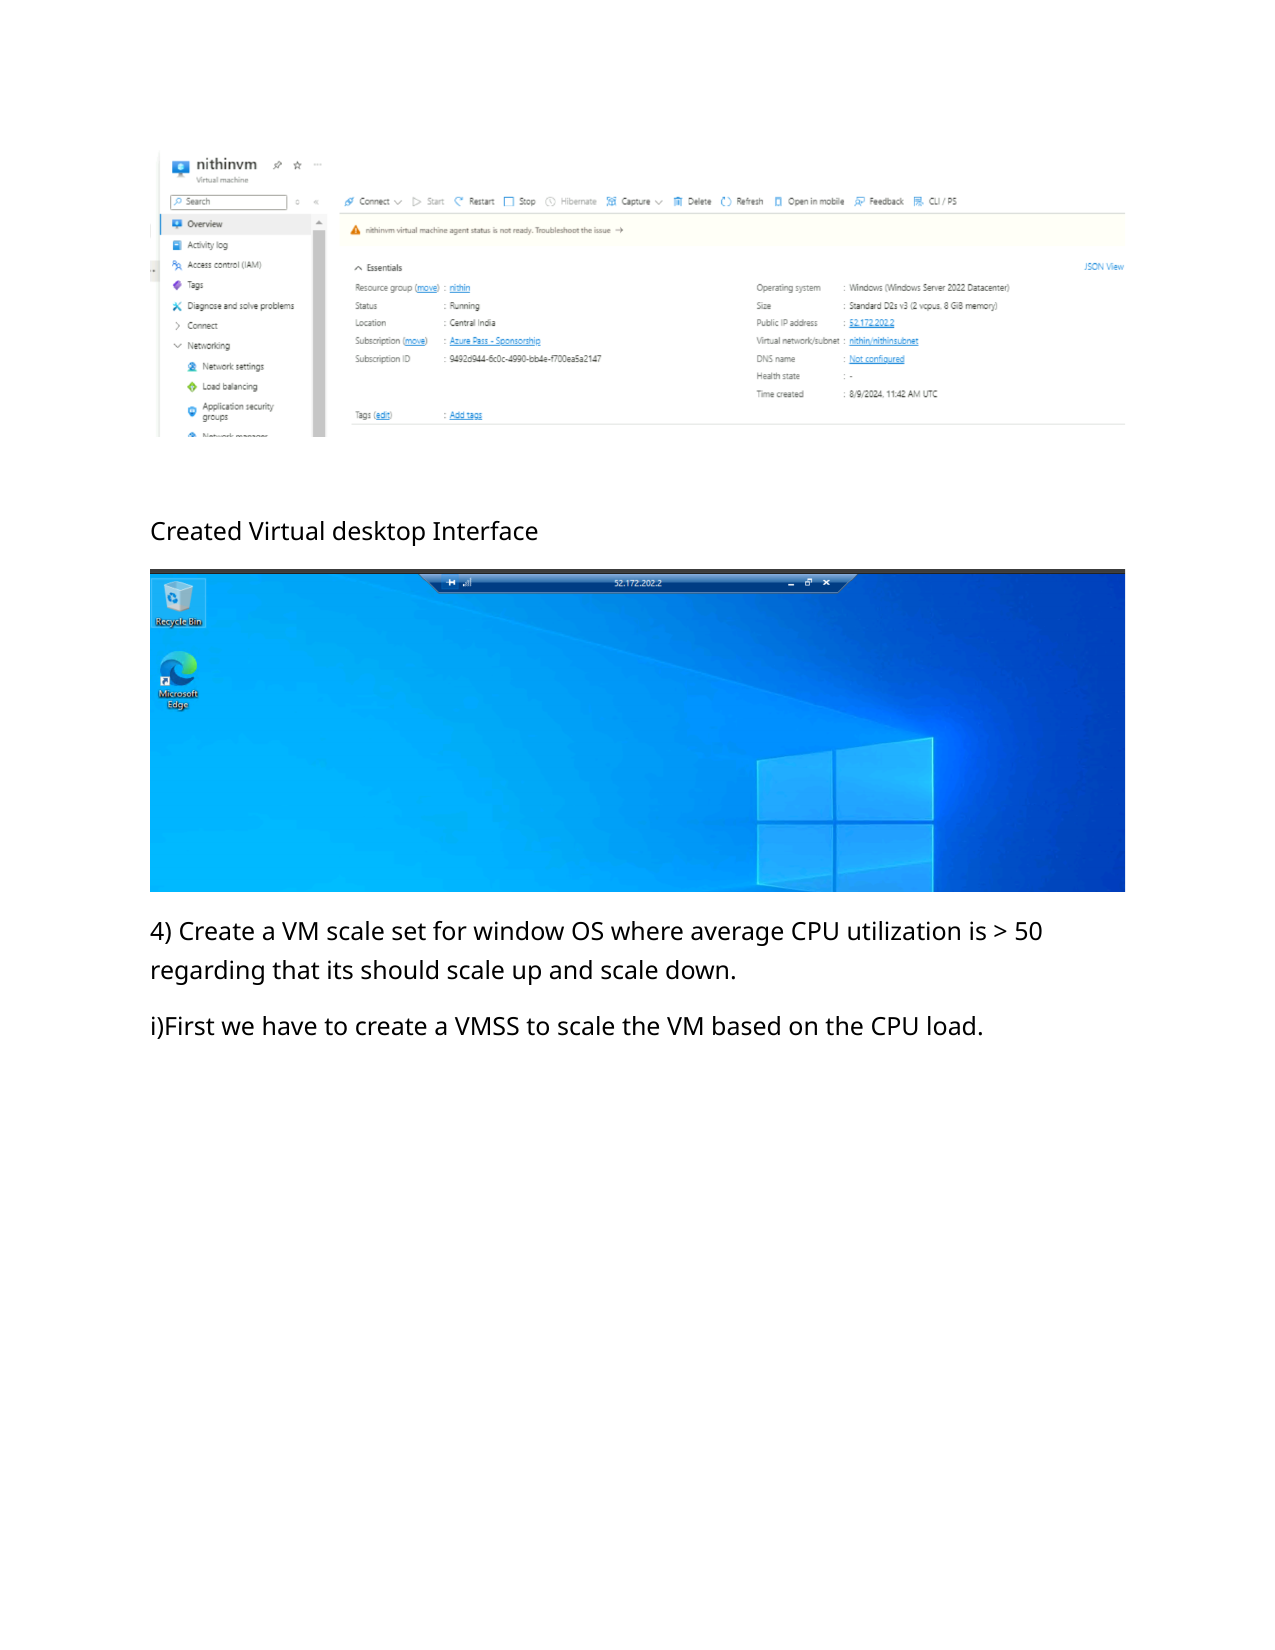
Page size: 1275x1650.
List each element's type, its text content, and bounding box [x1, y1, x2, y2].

picture [174, 691, 196, 696]
picture [150, 579, 205, 627]
text Created Virtual desktop Interface [150, 514, 1125, 548]
picture [150, 150, 1125, 437]
picture [150, 569, 1125, 892]
text i)First we have to create a VMSS to scale the VM based on the CPU load. [150, 1008, 1125, 1042]
text 4) Create a VM scale set for window OS where average CPU utilization is > 50 regarding that its should scale up and scale down. [150, 913, 1125, 987]
picture [160, 691, 171, 696]
picture [161, 652, 196, 685]
picture [169, 702, 187, 709]
